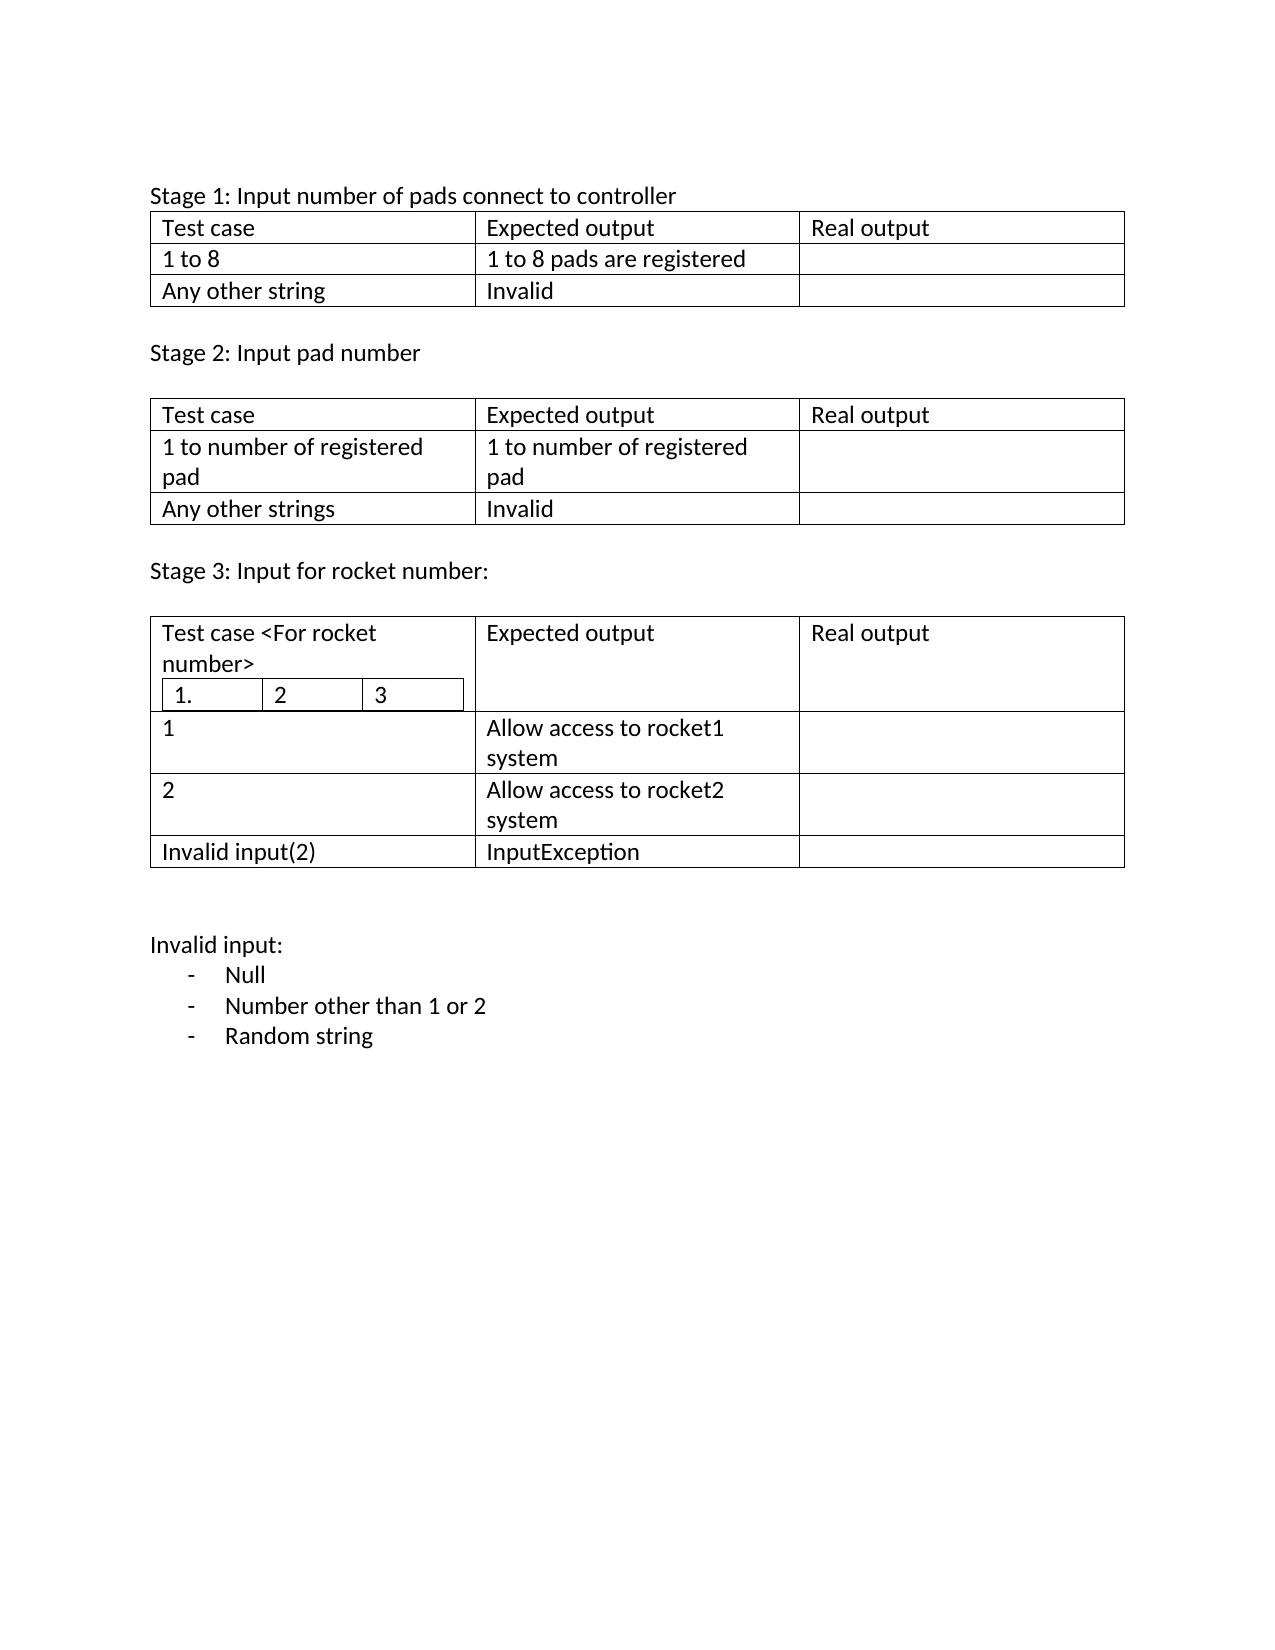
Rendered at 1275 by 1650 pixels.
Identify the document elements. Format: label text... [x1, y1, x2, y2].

table_cell 1 to 8 [151, 244, 475, 274]
text Stage 2: Input pad number [150, 337, 1125, 368]
table_header Test case <For rocket number> [151, 617, 475, 711]
table_header Real output [800, 212, 1124, 243]
table_cell [800, 431, 1124, 492]
list Null [187, 959, 1125, 990]
table_cell [800, 244, 1124, 274]
table_cell [800, 275, 1124, 306]
table_cell Allow access to rocket1 system [476, 712, 799, 773]
table_cell Any other strings [151, 493, 475, 523]
table_cell Invalid input(2) [151, 836, 475, 867]
text Invalid input: [150, 929, 1125, 959]
table_cell [800, 774, 1124, 835]
table_cell Any other string [151, 275, 475, 306]
table_header Expected output [476, 617, 799, 711]
table_cell [800, 493, 1124, 523]
table_cell 2 [151, 774, 475, 835]
text Stage 1: Input number of pads connect to controller [150, 181, 1125, 211]
table_cell Invalid [476, 275, 799, 306]
text Stage 3: Input for rocket number: [150, 555, 1125, 586]
table_cell 1 to number of registered pad [151, 431, 475, 492]
table_cell 1 [151, 712, 475, 773]
table_cell [800, 836, 1124, 867]
table_cell 1 to 8 pads are registered [476, 244, 799, 274]
table_cell Invalid [476, 493, 799, 523]
table_header Real output [800, 617, 1124, 711]
table_header Real output [800, 399, 1124, 430]
table_cell 1 to number of registered pad [476, 431, 799, 492]
table_header Test case [151, 212, 475, 243]
list Number other than 1 or 2 [187, 990, 1125, 1020]
table_header Test case [151, 399, 475, 430]
table_header Expected output [476, 212, 799, 243]
table_cell Allow access to rocket2 system [476, 774, 799, 835]
table_cell InputException [476, 836, 799, 867]
table_cell [800, 712, 1124, 773]
table_header Expected output [476, 399, 799, 430]
list Random string [187, 1020, 1125, 1051]
